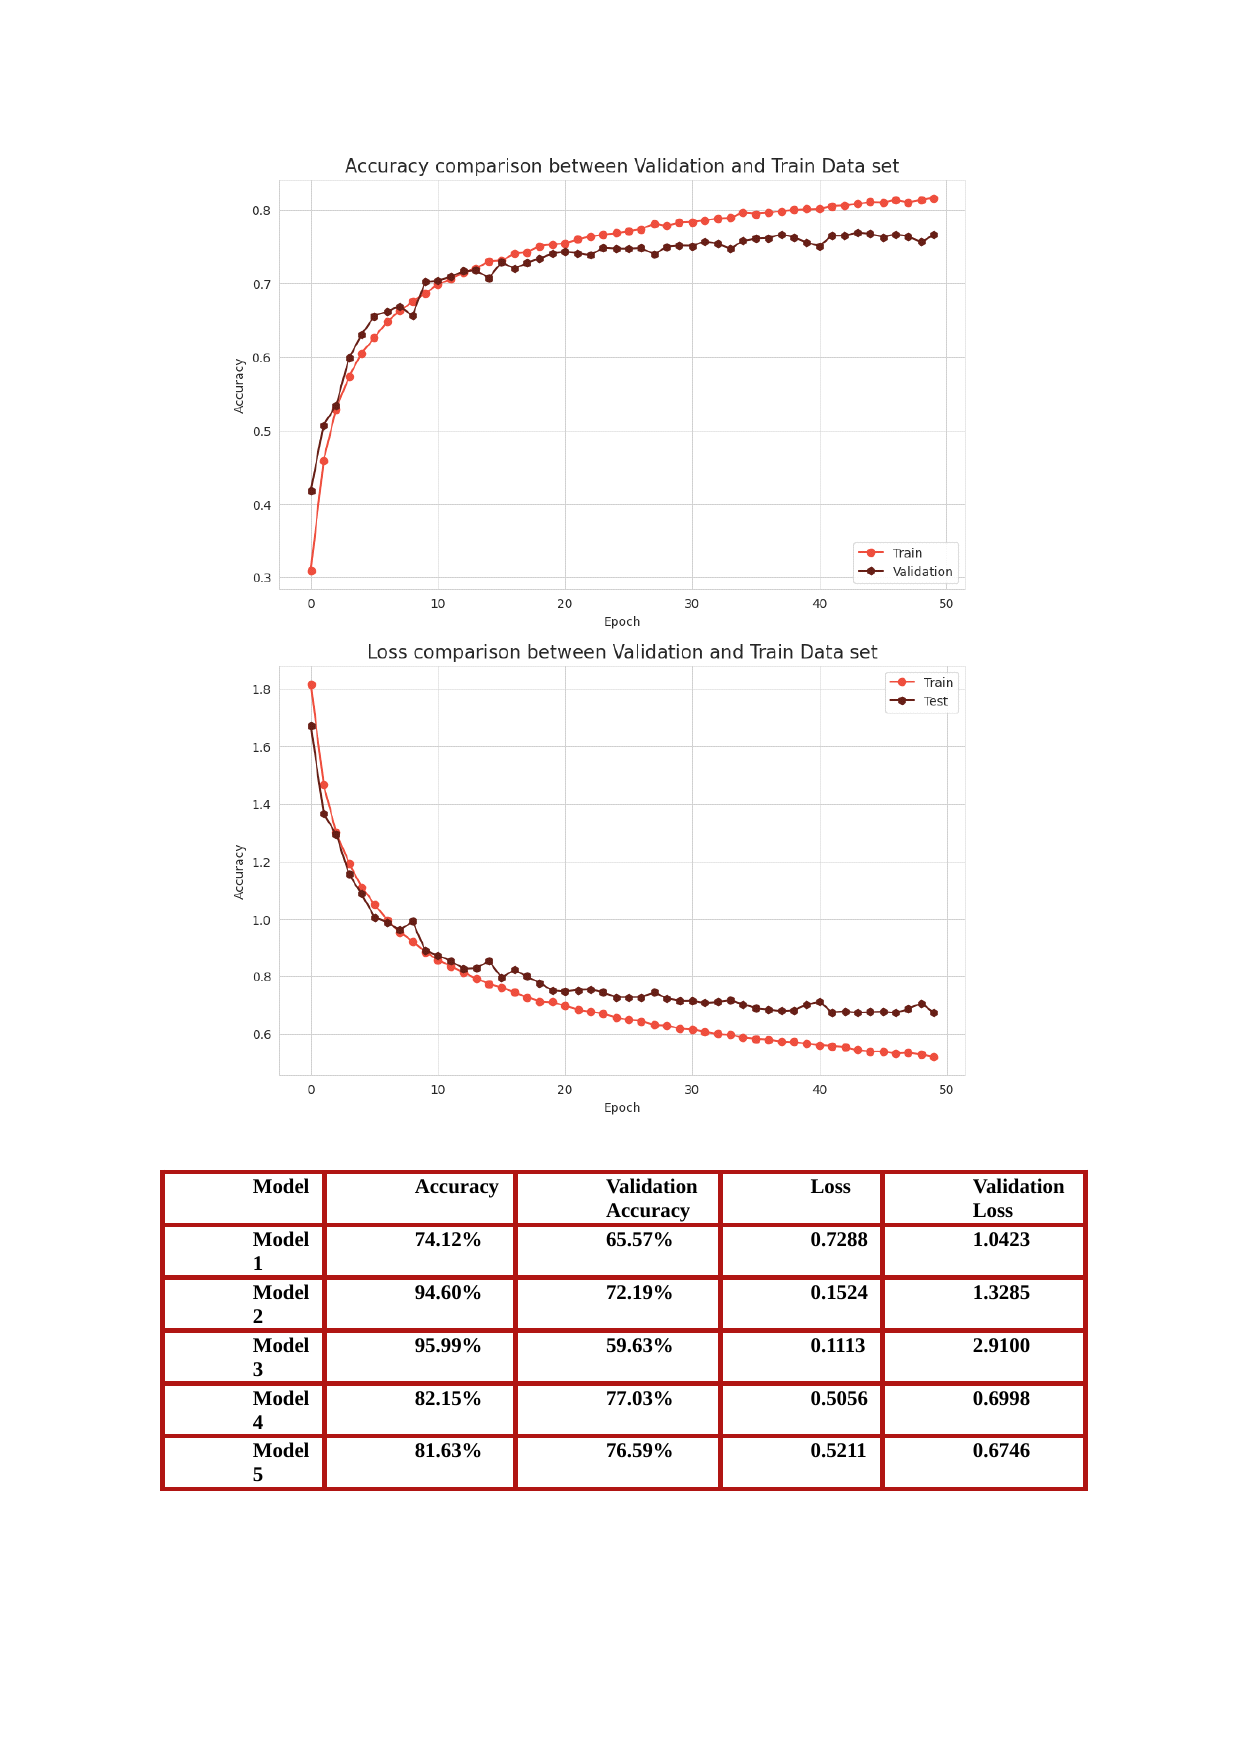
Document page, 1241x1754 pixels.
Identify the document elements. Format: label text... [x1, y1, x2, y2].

table_cell 81.63% [327, 1438, 513, 1486]
table_cell Model 2 [165, 1280, 322, 1328]
table_cell Model 1 [165, 1227, 322, 1275]
table_cell 0.5211 [723, 1438, 880, 1486]
table_header Accuracy [327, 1174, 513, 1222]
table_cell 0.7288 [723, 1227, 880, 1275]
table_cell 59.63% [518, 1333, 718, 1381]
table_cell 77.03% [518, 1386, 718, 1434]
table_header Model [165, 1174, 322, 1222]
table_cell 65.57% [518, 1227, 718, 1275]
picture [225, 150, 973, 1122]
table_cell 72.19% [518, 1280, 718, 1328]
table_cell 0.6746 [885, 1438, 1083, 1486]
table_cell Model 3 [165, 1333, 322, 1381]
table_cell 0.5056 [723, 1386, 880, 1434]
table_cell Model 5 [165, 1438, 322, 1486]
table_header Validation Accuracy [518, 1174, 718, 1222]
table_header Loss [723, 1174, 880, 1222]
table_cell 1.0423 [885, 1227, 1083, 1275]
table_cell 82.15% [327, 1386, 513, 1434]
table_header Validation Loss [885, 1174, 1083, 1222]
table_cell 76.59% [518, 1438, 718, 1486]
table_cell 94.60% [327, 1280, 513, 1328]
table_cell 1.3285 [885, 1280, 1083, 1328]
table_cell 0.6998 [885, 1386, 1083, 1434]
table_cell 95.99% [327, 1333, 513, 1381]
table_cell 2.9100 [885, 1333, 1083, 1381]
table_cell 74.12% [327, 1227, 513, 1275]
table_cell 0.1113 [723, 1333, 880, 1381]
table_cell 0.1524 [723, 1280, 880, 1328]
table_cell Model 4 [165, 1386, 322, 1434]
